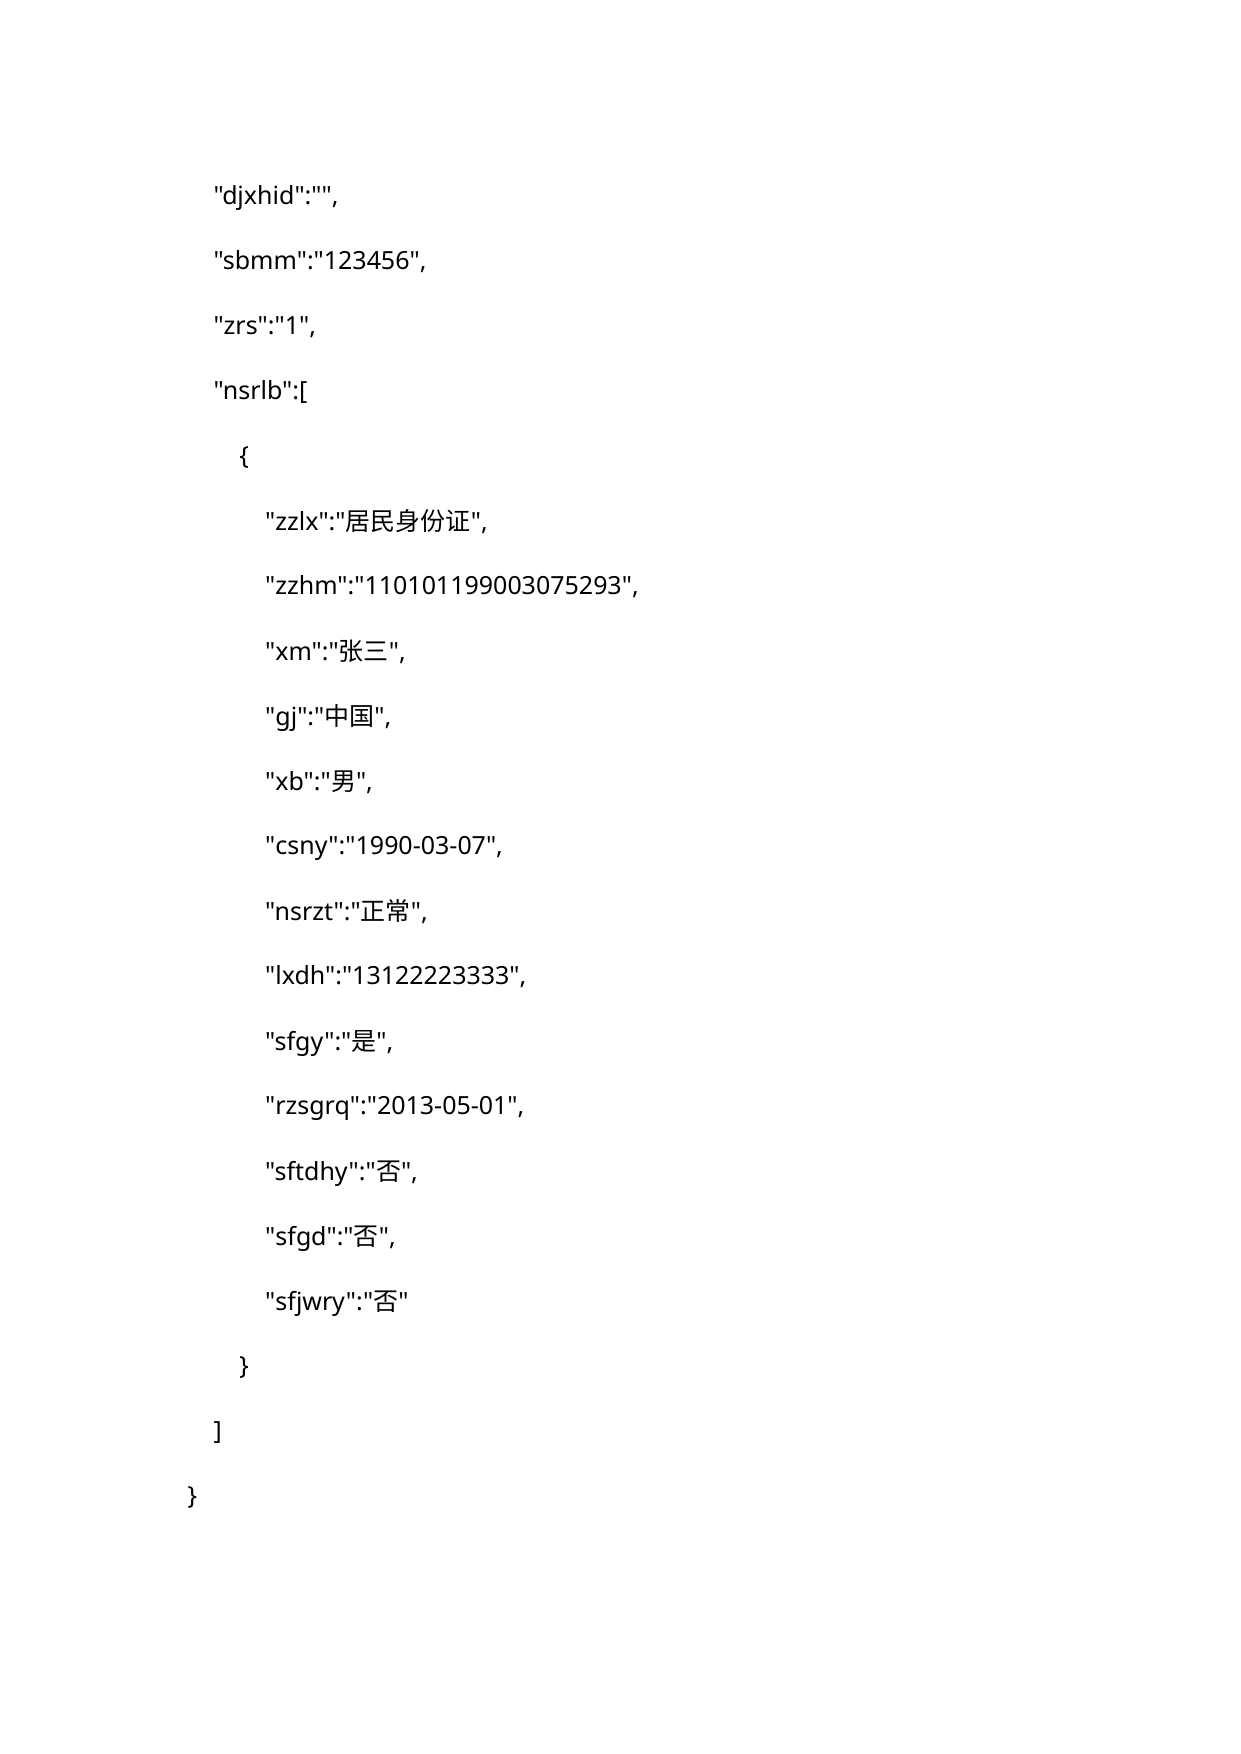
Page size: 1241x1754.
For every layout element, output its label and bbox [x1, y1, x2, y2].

text [187, 162, 1053, 1527]
